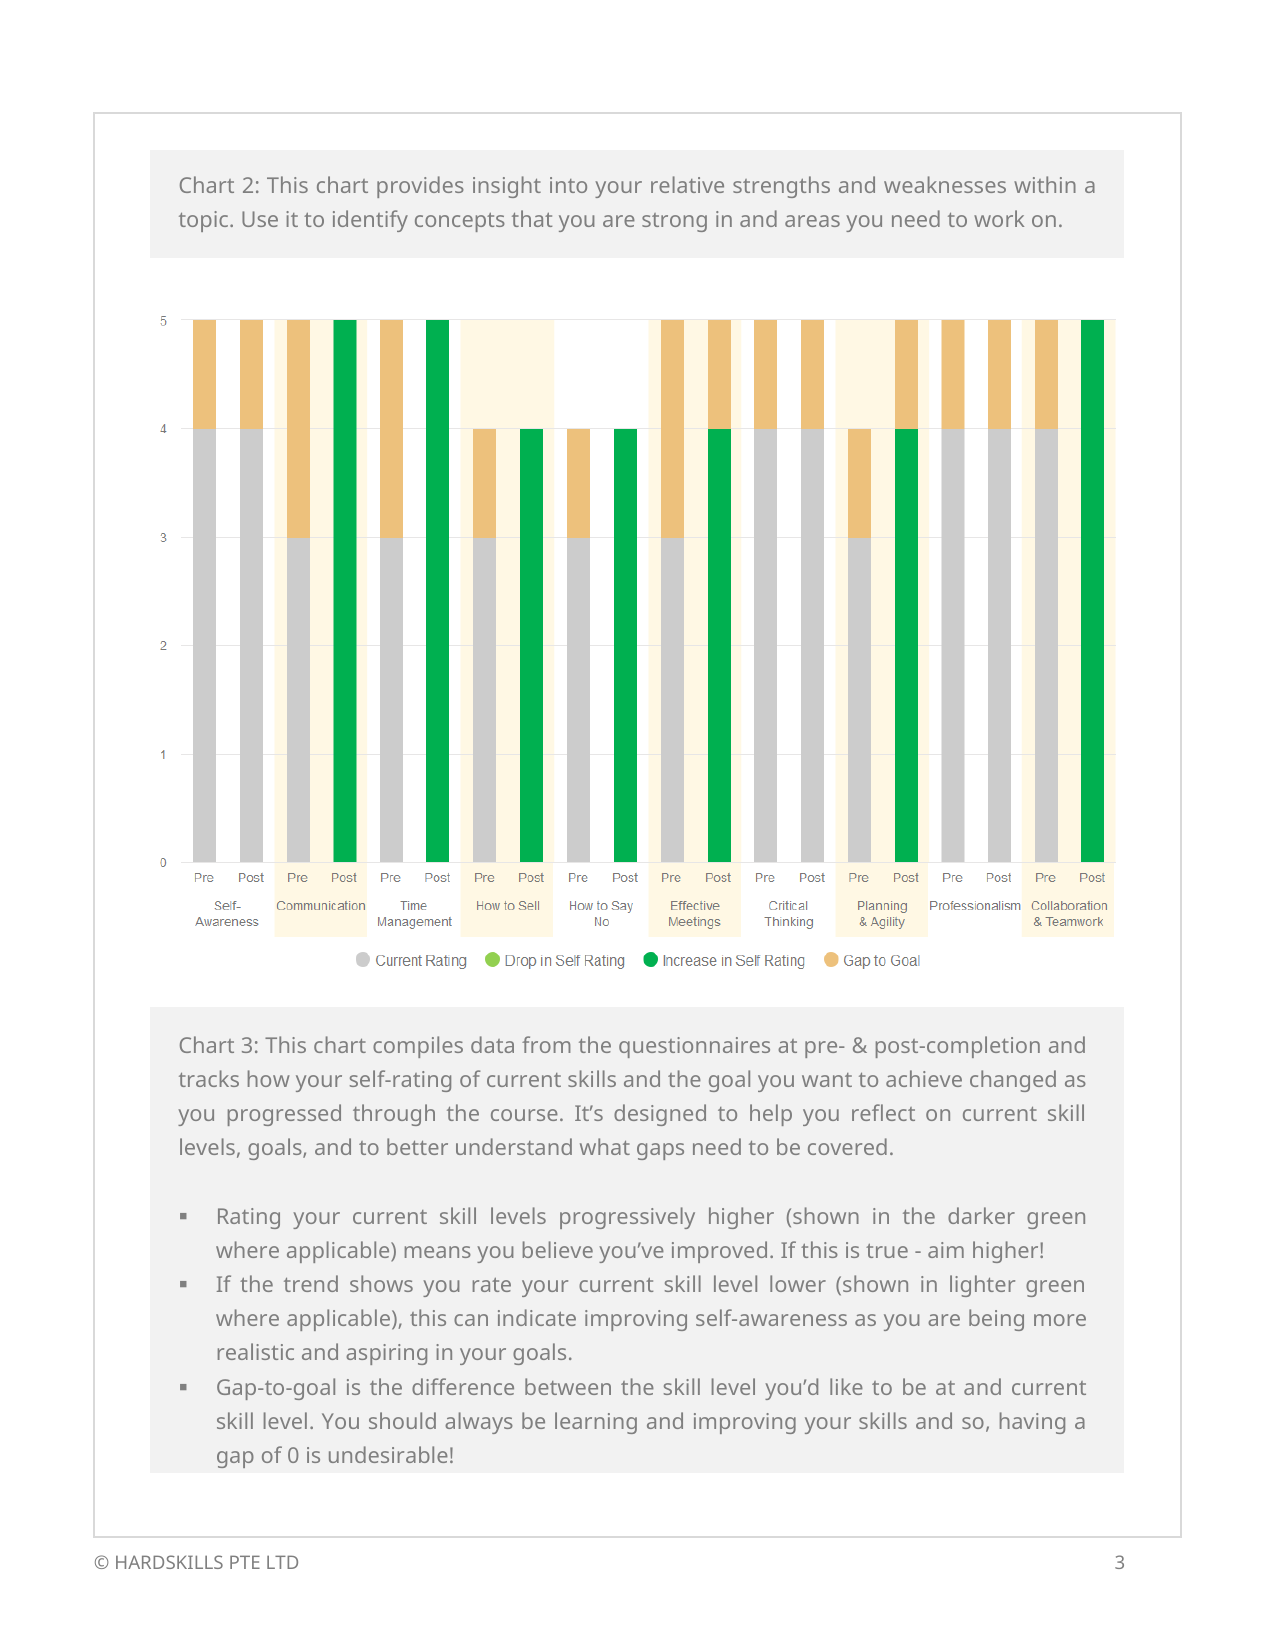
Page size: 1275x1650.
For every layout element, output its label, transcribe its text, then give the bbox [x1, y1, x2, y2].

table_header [150, 1007, 1124, 1473]
table_header Chart 2: This chart provides insight into your relative strengths and weaknesses within a topic. Use it to identify concepts that you are strong in and areas you need to work on. [150, 150, 1124, 258]
picture [150, 310, 1125, 986]
